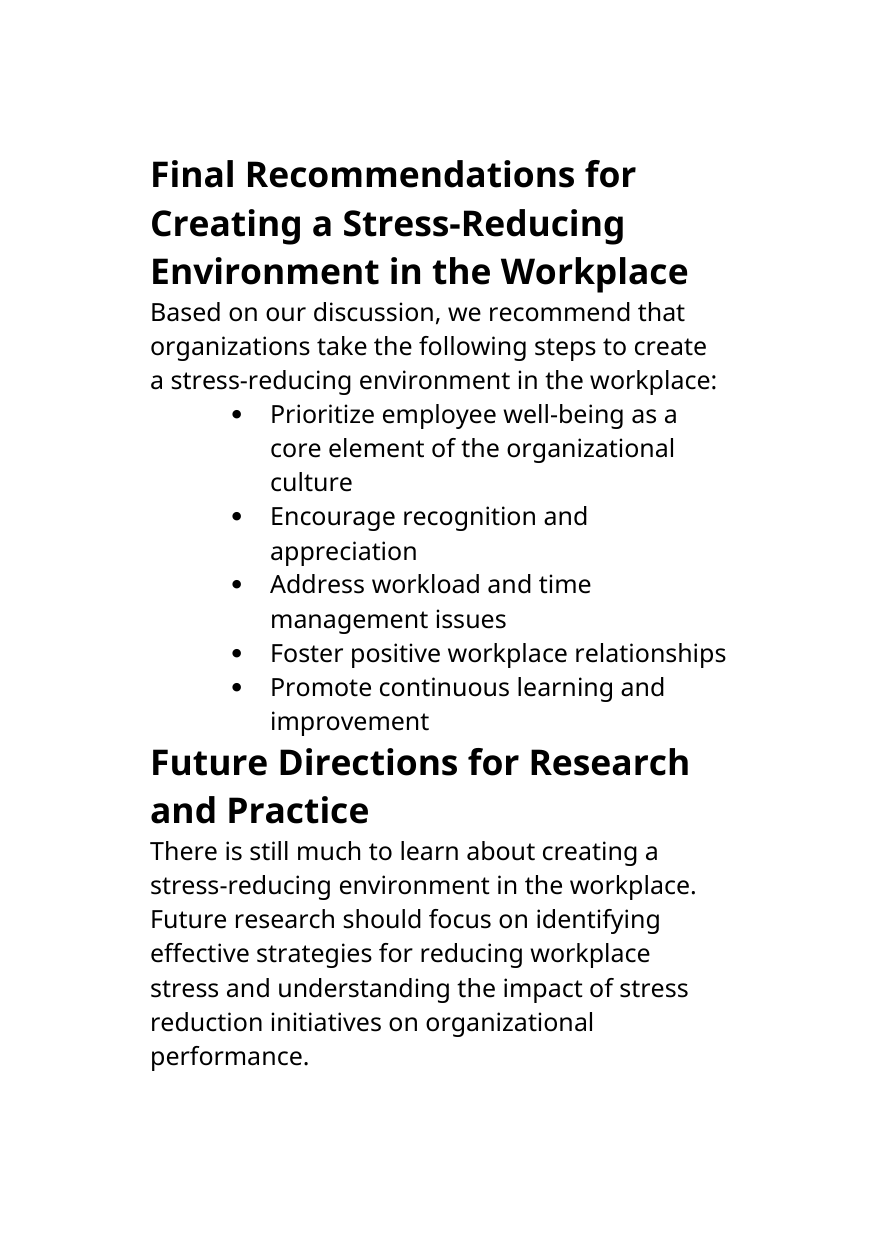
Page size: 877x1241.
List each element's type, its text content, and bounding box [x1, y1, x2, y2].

list Promote continuous learning and improvement [232, 669, 727, 737]
subtitle Future Directions for Research and Practice [150, 737, 727, 834]
list Foster positive workplace relationships [232, 635, 727, 669]
subtitle Final Recommendations for Creating a Stress-Reducing Environment in the Workplace [150, 150, 727, 295]
list Encourage recognition and appreciation [232, 499, 727, 567]
list Address workload and time management issues [232, 567, 727, 635]
list Prioritize employee well-being as a core element of the organizational culture [232, 397, 727, 499]
text Based on our discussion, we recommend that organizations take the following steps to create a stress-reducing environment in the workplace: [150, 295, 727, 397]
text There is still much to learn about creating a stress-reducing environment in the workplace. Future research should focus on identifying effective strategies for reducing workplace stress and understanding the impact of stress reduction initiatives on organizational performance. [150, 834, 727, 1072]
